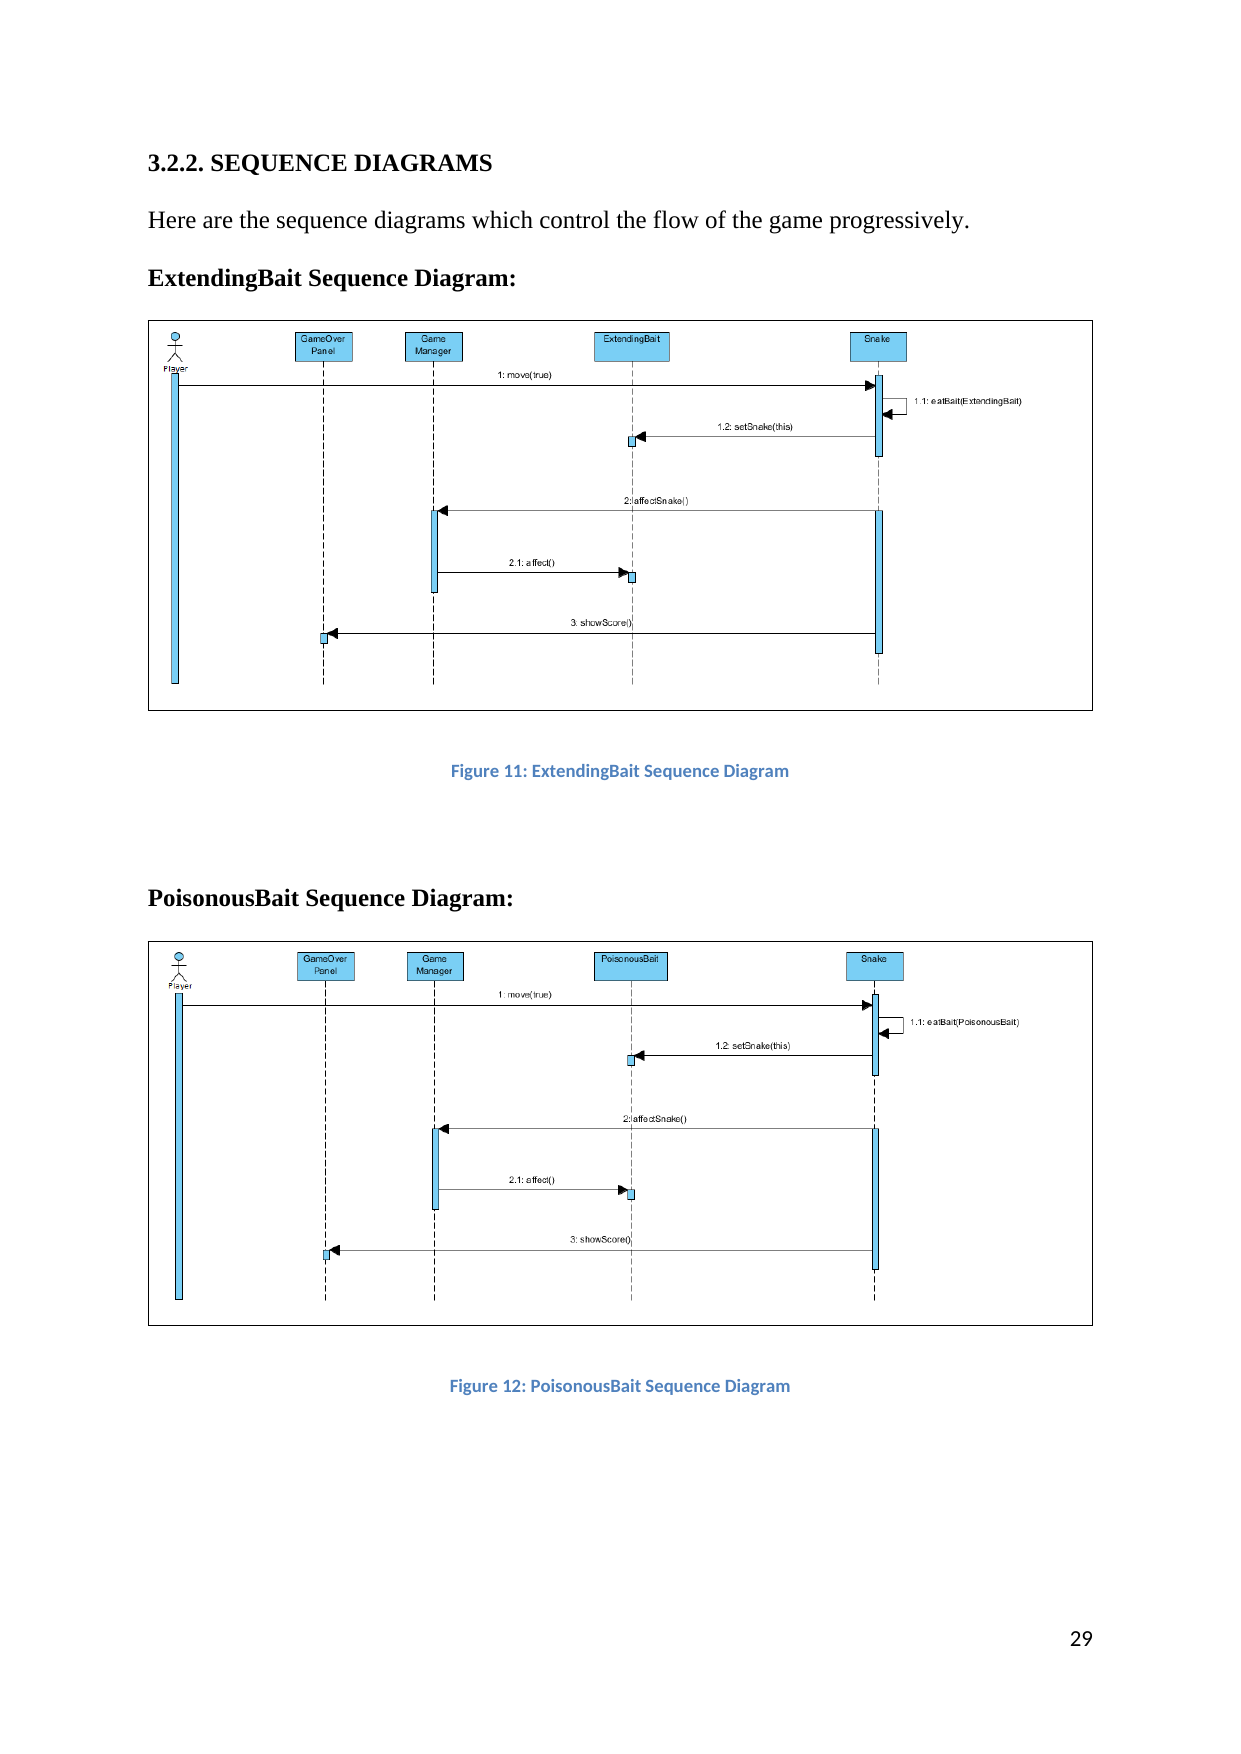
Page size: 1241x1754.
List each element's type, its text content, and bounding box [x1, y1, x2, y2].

picture [149, 321, 1092, 710]
list Here are the sequence diagrams which control the flow of the game progressively. [148, 205, 1093, 234]
text Figure 12: PoisonousBait Sequence Diagram [148, 1374, 1093, 1397]
text Figure 11: ExtendingBait Sequence Diagram [148, 759, 1093, 782]
list PoisonousBait Sequence Diagram: [148, 883, 1093, 912]
picture [149, 942, 1092, 1325]
list ExtendingBait Sequence Diagram: [148, 263, 1093, 291]
list 3.2.2. SEQUENCE DIAGRAMS [148, 148, 1093, 176]
